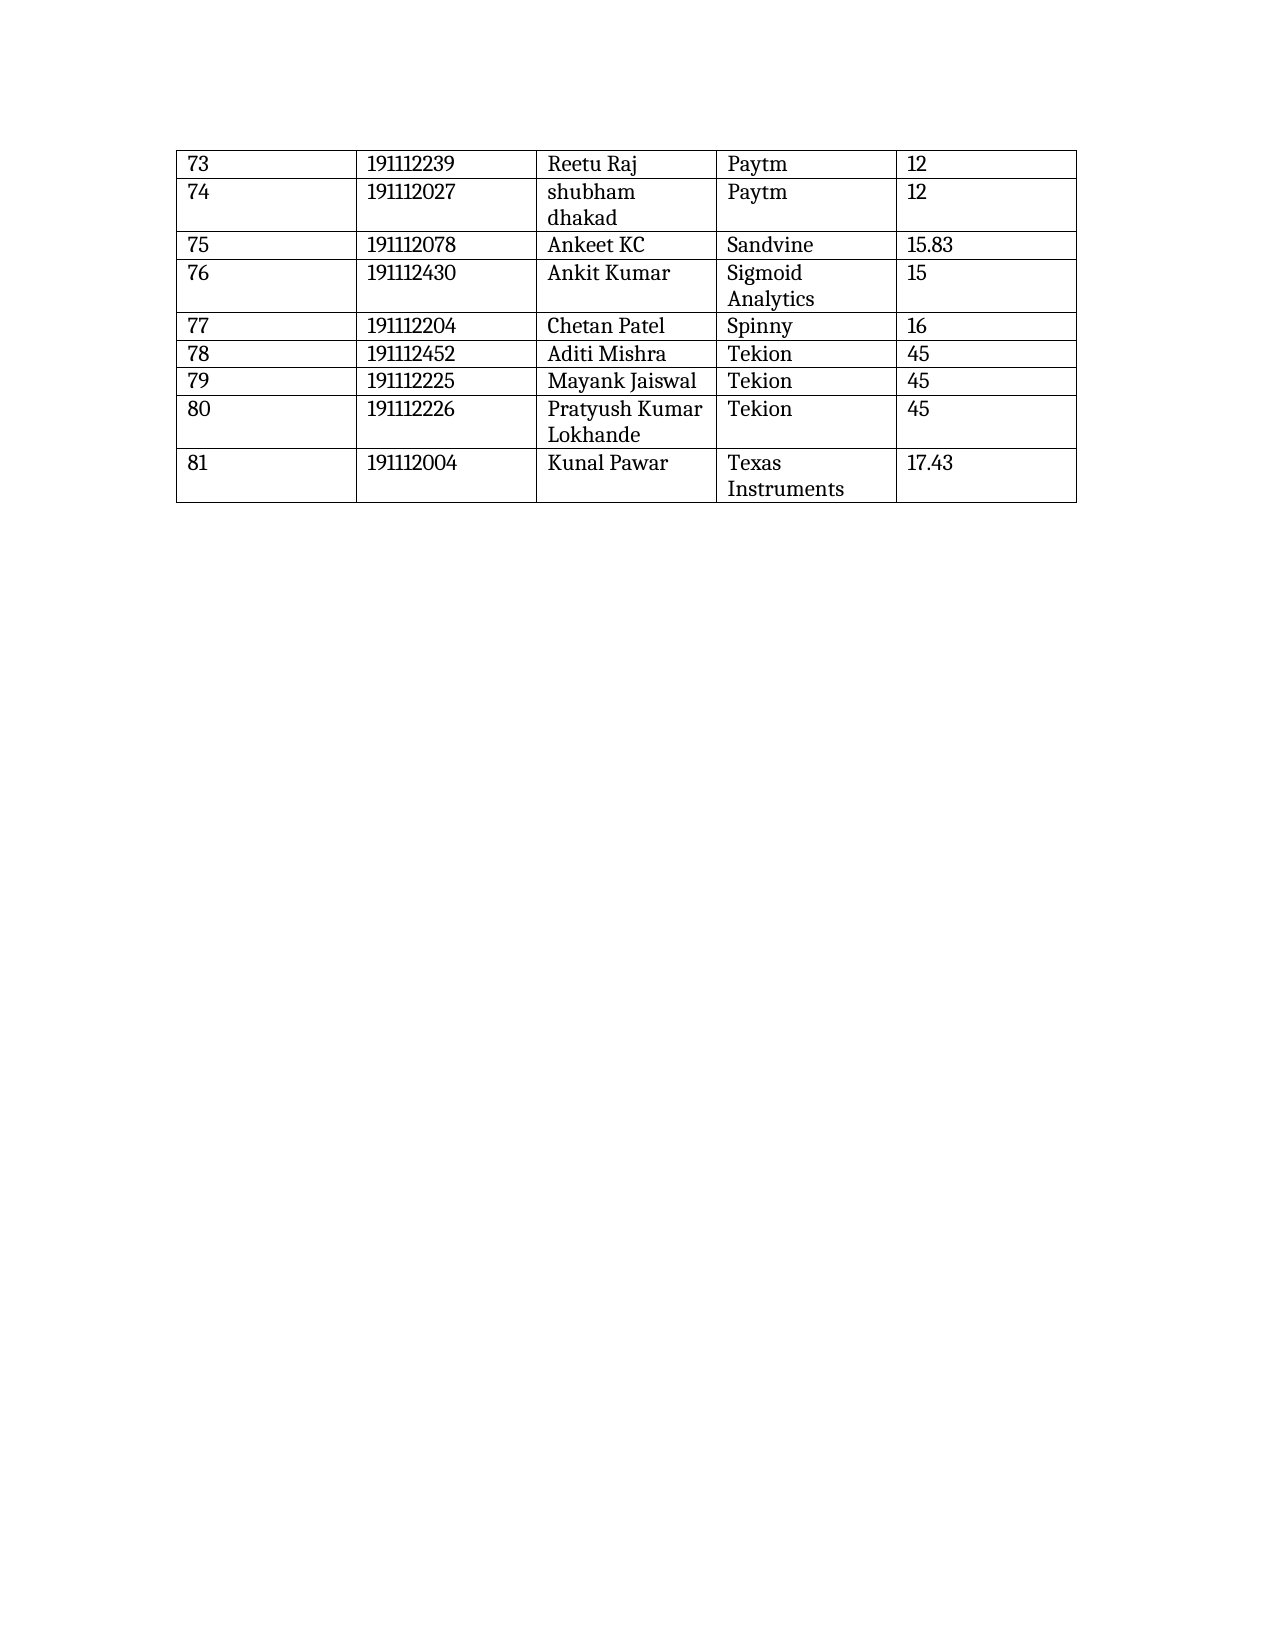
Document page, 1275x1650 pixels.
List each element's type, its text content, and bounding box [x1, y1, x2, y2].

table_cell 191112452 [357, 341, 536, 367]
table_cell Spinny [717, 313, 896, 340]
table_cell 191112430 [357, 260, 536, 312]
table_cell 80 [177, 396, 356, 448]
table_cell 191112204 [357, 313, 536, 340]
table_cell Sigmoid Analytics [717, 260, 896, 312]
table_cell 75 [177, 232, 356, 258]
table_cell Tekion [717, 396, 896, 448]
table_cell Ankeet KC [537, 232, 716, 258]
table_cell shubham dhakad [537, 179, 716, 231]
table_cell 45 [897, 368, 1076, 394]
table_cell Pratyush Kumar Lokhande [537, 396, 716, 448]
table_cell 76 [177, 260, 356, 312]
table_cell 191112004 [357, 449, 536, 502]
table_cell Ankit Kumar [537, 260, 716, 312]
table_cell 12 [897, 179, 1076, 231]
table_cell Kunal Pawar [537, 449, 716, 502]
table_cell 74 [177, 179, 356, 231]
table_cell 45 [897, 341, 1076, 367]
table_cell 191112078 [357, 232, 536, 258]
table_cell Aditi Mishra [537, 341, 716, 367]
table_cell 45 [897, 396, 1076, 448]
table_cell 79 [177, 368, 356, 394]
table_cell 77 [177, 313, 356, 340]
table_cell 81 [177, 449, 356, 502]
table_cell Tekion [717, 368, 896, 394]
table_cell Paytm [717, 151, 896, 177]
table_cell 191112225 [357, 368, 536, 394]
table_cell 15.83 [897, 232, 1076, 258]
table_cell 191112027 [357, 179, 536, 231]
table_cell 16 [897, 313, 1076, 340]
table_cell 191112239 [357, 151, 536, 177]
table_cell 15 [897, 260, 1076, 312]
table_cell Texas Instruments [717, 449, 896, 502]
table_cell 78 [177, 341, 356, 367]
table_cell Mayank Jaiswal [537, 368, 716, 394]
table_cell Paytm [717, 179, 896, 231]
table_cell 12 [897, 151, 1076, 177]
table_cell 73 [177, 151, 356, 177]
table_cell 17.43 [897, 449, 1076, 502]
table_cell Sandvine [717, 232, 896, 258]
table_cell Chetan Patel [537, 313, 716, 340]
table_cell 191112226 [357, 396, 536, 448]
table_cell Reetu Raj [537, 151, 716, 177]
table_cell Tekion [717, 341, 896, 367]
